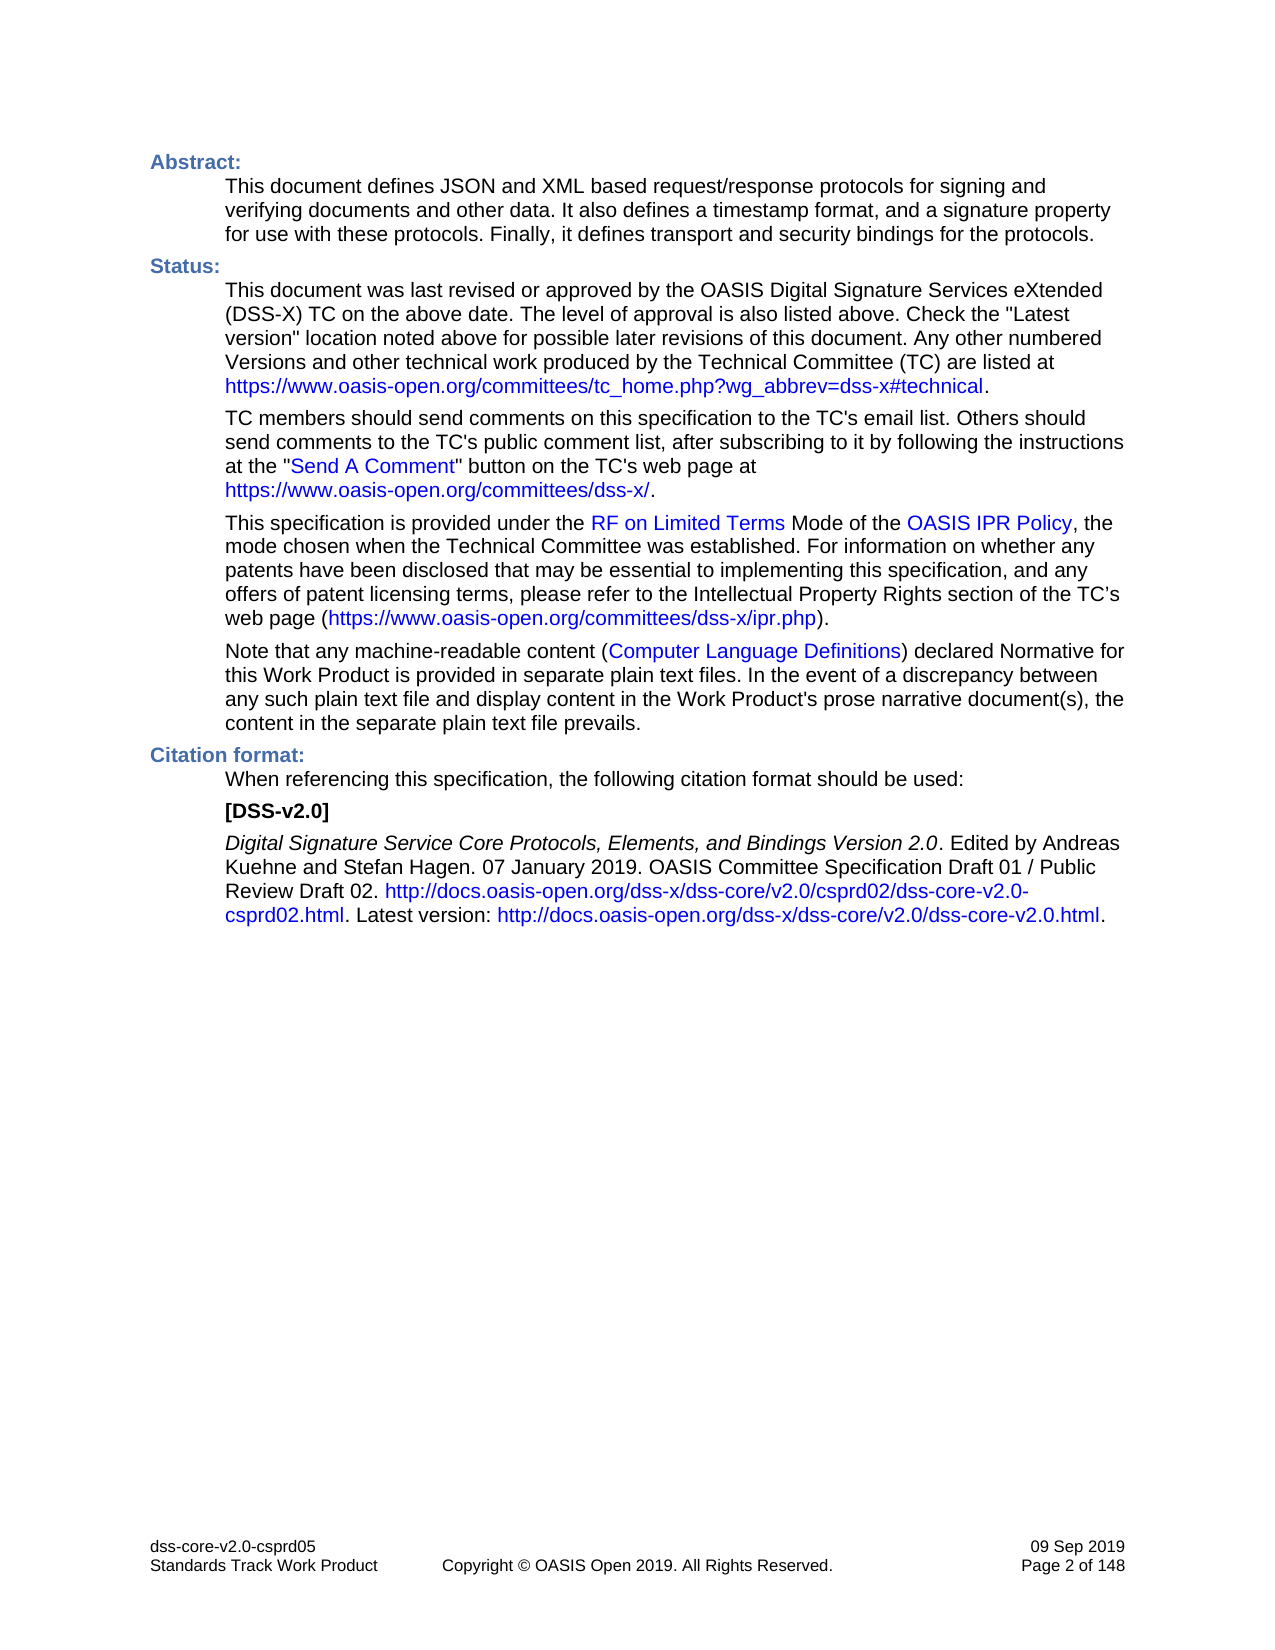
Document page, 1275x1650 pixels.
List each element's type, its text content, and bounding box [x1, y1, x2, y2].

text When referencing this specification, the following citation format should be used: [225, 767, 1125, 791]
text This document defines JSON and XML based request/response protocols for signing and verifying documents and other data. It also defines a timestamp format, and a signature property for use with these protocols. Finally, it defines transport and security bindings for the protocols. [225, 174, 1125, 246]
title Abstract: [150, 150, 1125, 174]
title Status: [150, 254, 1125, 278]
text This document was last revised or approved by the OASIS Digital Signature Services eXtended (DSS-X) TC on the above date. The level of approval is also listed above. Check the "Latest version" location noted above for possible later revisions of this document. Any other numbered Versions and other technical work produced by the Technical Committee (TC) are listed at https://www.oasis-open.org/committees/tc_home.php?wg_abbrev=dss-x#technical. [225, 278, 1125, 398]
text Note that any machine-readable content (Computer Language Definitions) declared Normative for this Work Product is provided in separate plain text files. In the event of a discrepancy between any such plain text file and display content in the Work Product's prose narrative document(s), the content in the separate plain text file prevails. [225, 638, 1125, 734]
text Digital Signature Service Core Protocols, Elements, and Bindings Version 2.0. Edited by Andreas Kuehne and Stefan Hagen. 07 January 2019. OASIS Committee Specification Draft 01 / Public Review Draft 02. http://docs.oasis-open.org/dss-x/dss-core/v2.0/csprd02/dss-core-v2.0-csprd02.html. Latest version: http://docs.oasis-open.org/dss-x/dss-core/v2.0/dss-core-v2.0.html. [225, 831, 1125, 927]
title Citation format: [150, 743, 1125, 767]
text This specification is provided under the RF on Limited Terms Mode of the OASIS IPR Policy, the mode chosen when the Technical Committee was established. For information on whether any patents have been disclosed that may be essential to implementing this specification, and any offers of patent licensing terms, please refer to the Intellectual Property Rights section of the TC’s web page (https://www.oasis-open.org/committees/dss-x/ipr.php). [225, 510, 1125, 630]
text [DSS-v2.0] [225, 799, 1125, 823]
text TC members should send comments on this specification to the TC's email list. Others should send comments to the TC's public comment list, after subscribing to it by following the instructions at the "Send A Comment" button on the TC's web page at https://www.oasis-open.org/committees/dss-x/. [225, 406, 1125, 502]
